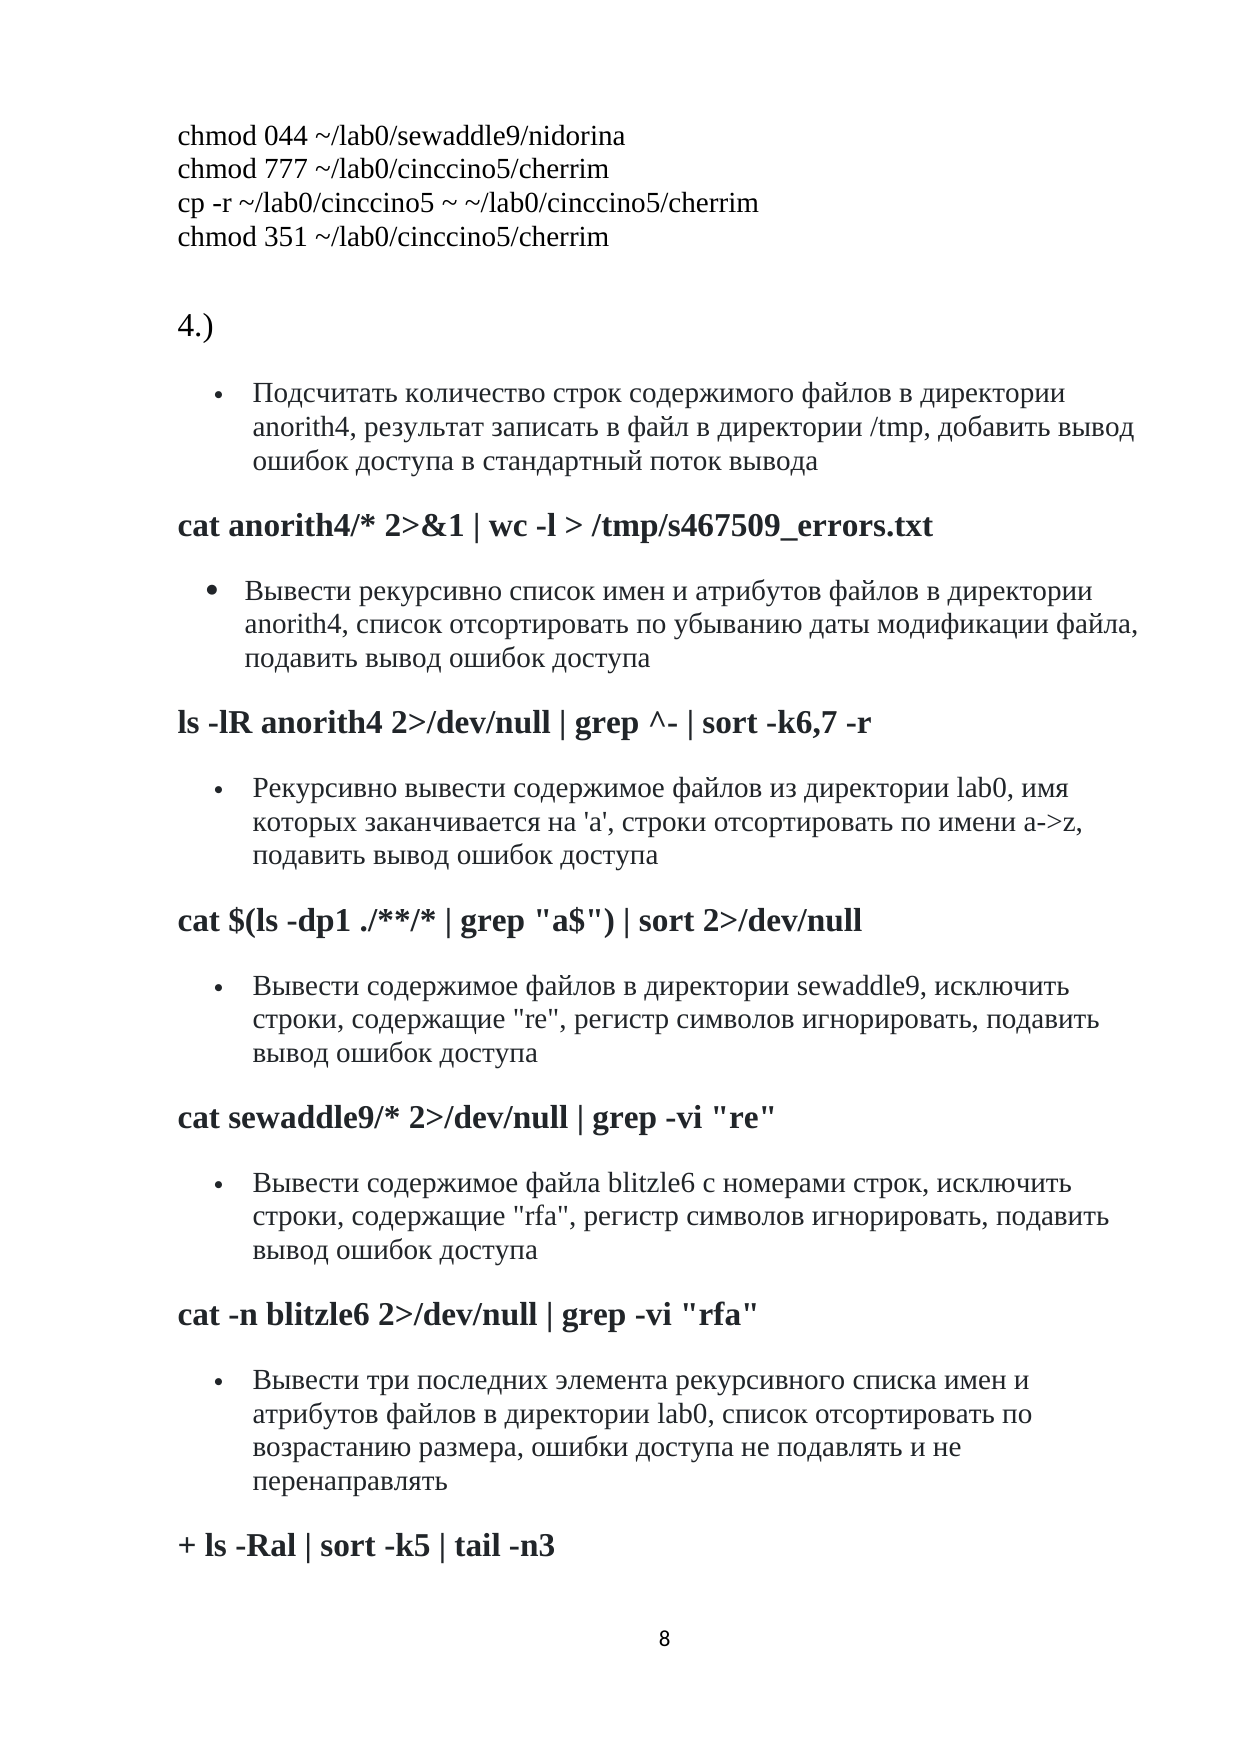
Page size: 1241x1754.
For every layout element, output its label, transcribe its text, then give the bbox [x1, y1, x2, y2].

text chmod 044 ~/lab0/sewaddle9/nidorina [177, 118, 1152, 152]
text ls -lR anorith4 2>/dev/null | grep ^- | sort -k6,7 -r [177, 703, 1152, 741]
list Вывести рекурсивно список имен и атрибутов файлов в директории anorith4, список отсортировать по убыванию даты модификации файла, подавить вывод ошибок доступа [207, 573, 1152, 674]
list Подсчитать количество строк содержимого файлов в директории anorith4, результат записать в файл в директории /tmp, добавить вывод ошибок доступа в стандартный поток вывода [215, 376, 1152, 476]
list Вывести содержимое файлов в директории sewaddle9, исключить строки, содержащие "re", регистр символов игнорировать, подавить вывод ошибок доступа [215, 968, 1152, 1068]
text 4.) [177, 305, 1152, 343]
text cat $(ls -dp1 ./**/* | grep "a$") | sort 2>/dev/null [177, 900, 1152, 938]
text chmod 777 ~/lab0/cinccino5/cherrim [177, 152, 1152, 185]
text + ls -Ral | sort -k5 | tail -n3 [177, 1526, 1152, 1564]
list Вывести содержимое файла blitzle6 с номерами строк, исключить строки, содержащие "rfa", регистр символов игнорировать, подавить вывод ошибок доступа [215, 1165, 1152, 1266]
list Рекурсивно вывести содержимое файлов из директории lab0, имя которых заканчивается на 'a', строки отсортировать по имени a->z, подавить вывод ошибок доступа [215, 770, 1152, 871]
list Вывести три последних элемента рекурсивного списка имен и атрибутов файлов в директории lab0, список отсортировать по возрастанию размера, ошибки доступа не подавлять и не перенаправлять [215, 1362, 1152, 1496]
text cat -n blitzle6 2>/dev/null | grep -vi "rfa" [177, 1295, 1152, 1333]
text cp -r ~/lab0/cinccino5 ~ ~/lab0/cinccino5/cherrim [177, 185, 1152, 219]
text chmod 351 ~/lab0/cinccino5/cherrim [177, 219, 1152, 252]
text cat anorith4/* 2>&1 | wc -l > /tmp/s467509_errors.txt [177, 505, 1152, 544]
text cat sewaddle9/* 2>/dev/null | grep -vi "re" [177, 1097, 1152, 1136]
